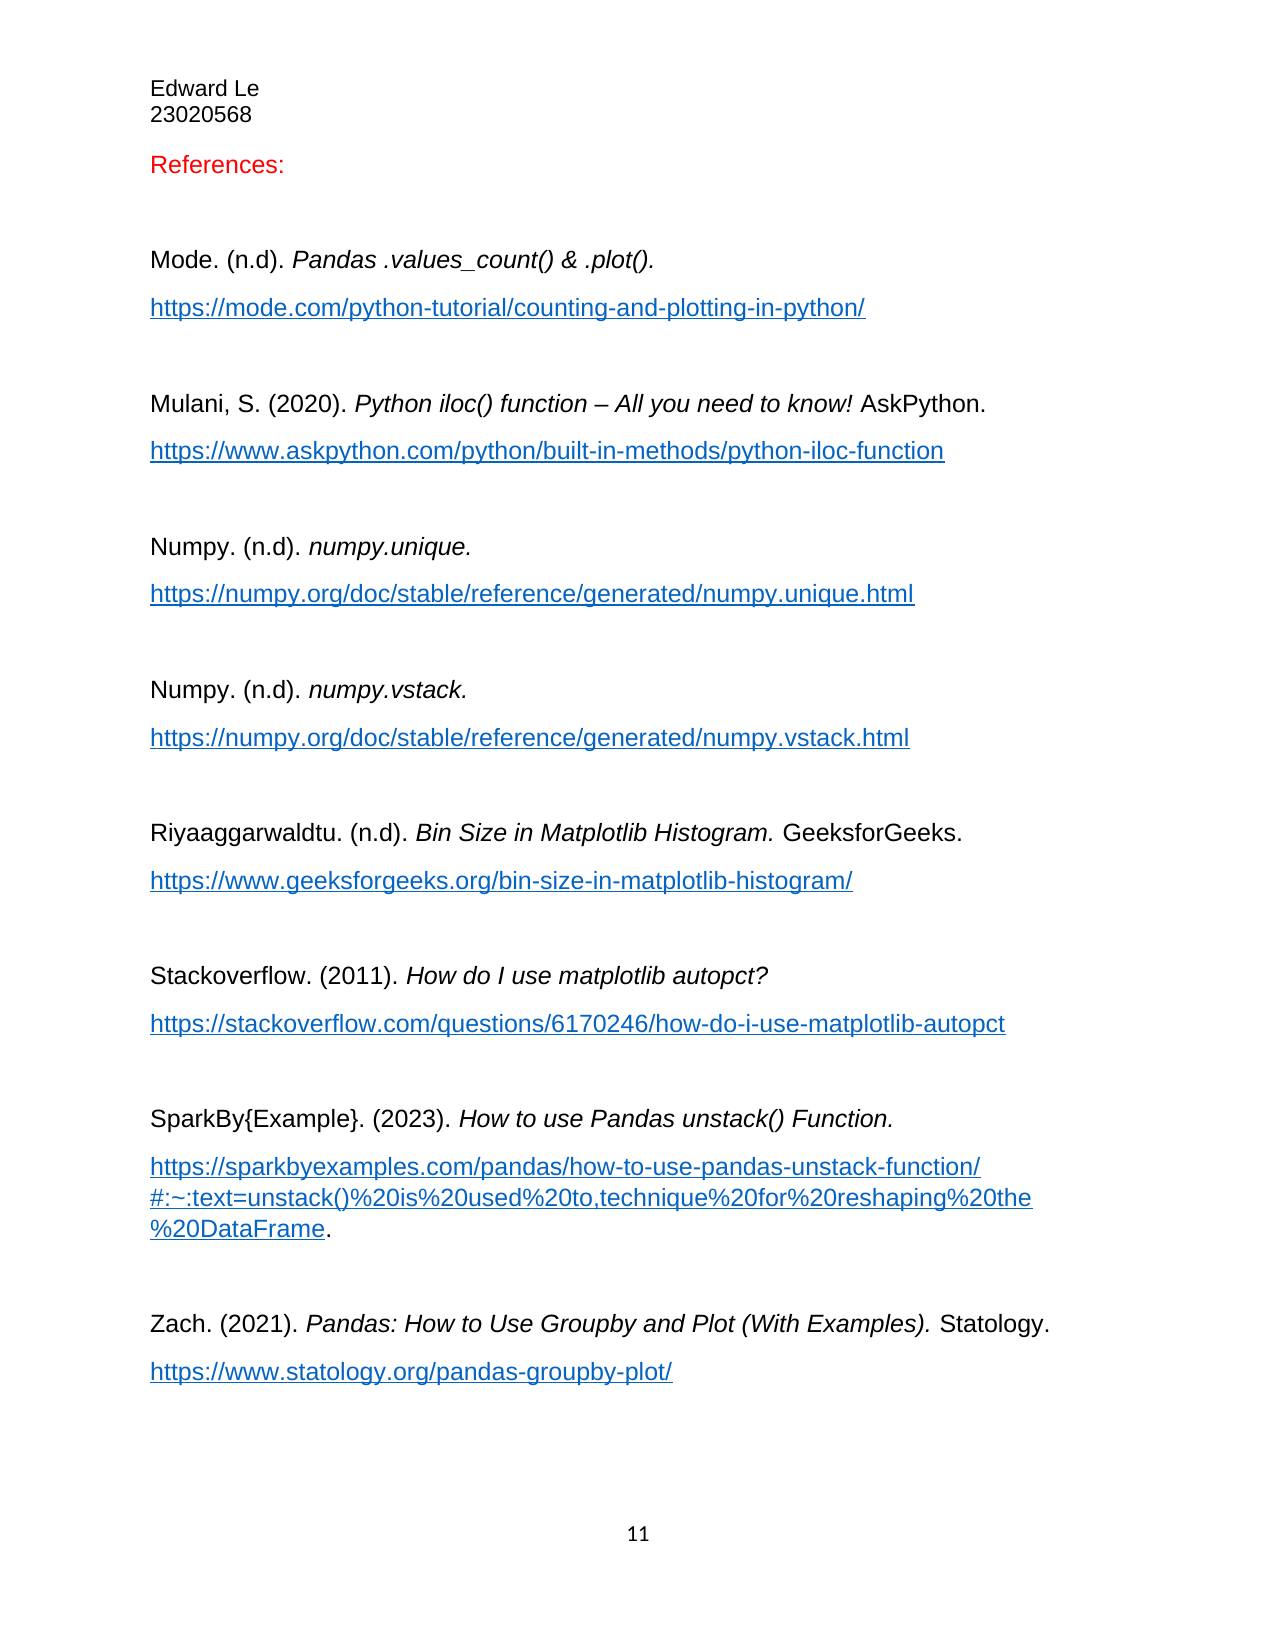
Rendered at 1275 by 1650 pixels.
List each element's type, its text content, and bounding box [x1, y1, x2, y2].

text Mulani, S. (2020). Python iloc() function – All you need to know! AskPython. [150, 388, 1125, 417]
text https://numpy.org/doc/stable/reference/generated/numpy.vstack.html [150, 722, 1125, 751]
text https://numpy.org/doc/stable/reference/generated/numpy.unique.html [150, 579, 1125, 608]
text https://mode.com/python-tutorial/counting-and-plotting-in-python/ [150, 293, 1125, 322]
text https://stackoverflow.com/questions/6170246/how-do-i-use-matplotlib-autopct [150, 1009, 1125, 1037]
text SparkBy{Example}. (2023). How to use Pandas unstack() Function. [150, 1104, 1125, 1133]
text https://www.askpython.com/python/built-in-methods/python-iloc-function [150, 436, 1125, 465]
text https://sparkbyexamples.com/pandas/how-to-use-pandas-unstack-function/#:~:text=unstack()%20is%20used%20to,technique%20for%20reshaping%20the%20DataFrame. [150, 1152, 1125, 1243]
text https://www.geeksforgeeks.org/bin-size-in-matplotlib-histogram/ [150, 866, 1125, 894]
text References: [150, 150, 1125, 179]
text Mode. (n.d). Pandas .values_count() & .plot(). [150, 245, 1125, 274]
text Riyaaggarwaldtu. (n.d). Bin Size in Matplotlib Histogram. GeeksforGeeks. [150, 818, 1125, 847]
text Zach. (2021). Pandas: How to Use Groupby and Plot (With Examples). Statology. [150, 1309, 1125, 1338]
text Numpy. (n.d). numpy.unique. [150, 532, 1125, 560]
text https://www.statology.org/pandas-groupby-plot/ [150, 1357, 1125, 1386]
text Numpy. (n.d). numpy.vstack. [150, 675, 1125, 703]
text Stackoverflow. (2011). How do I use matplotlib autopct? [150, 961, 1125, 990]
